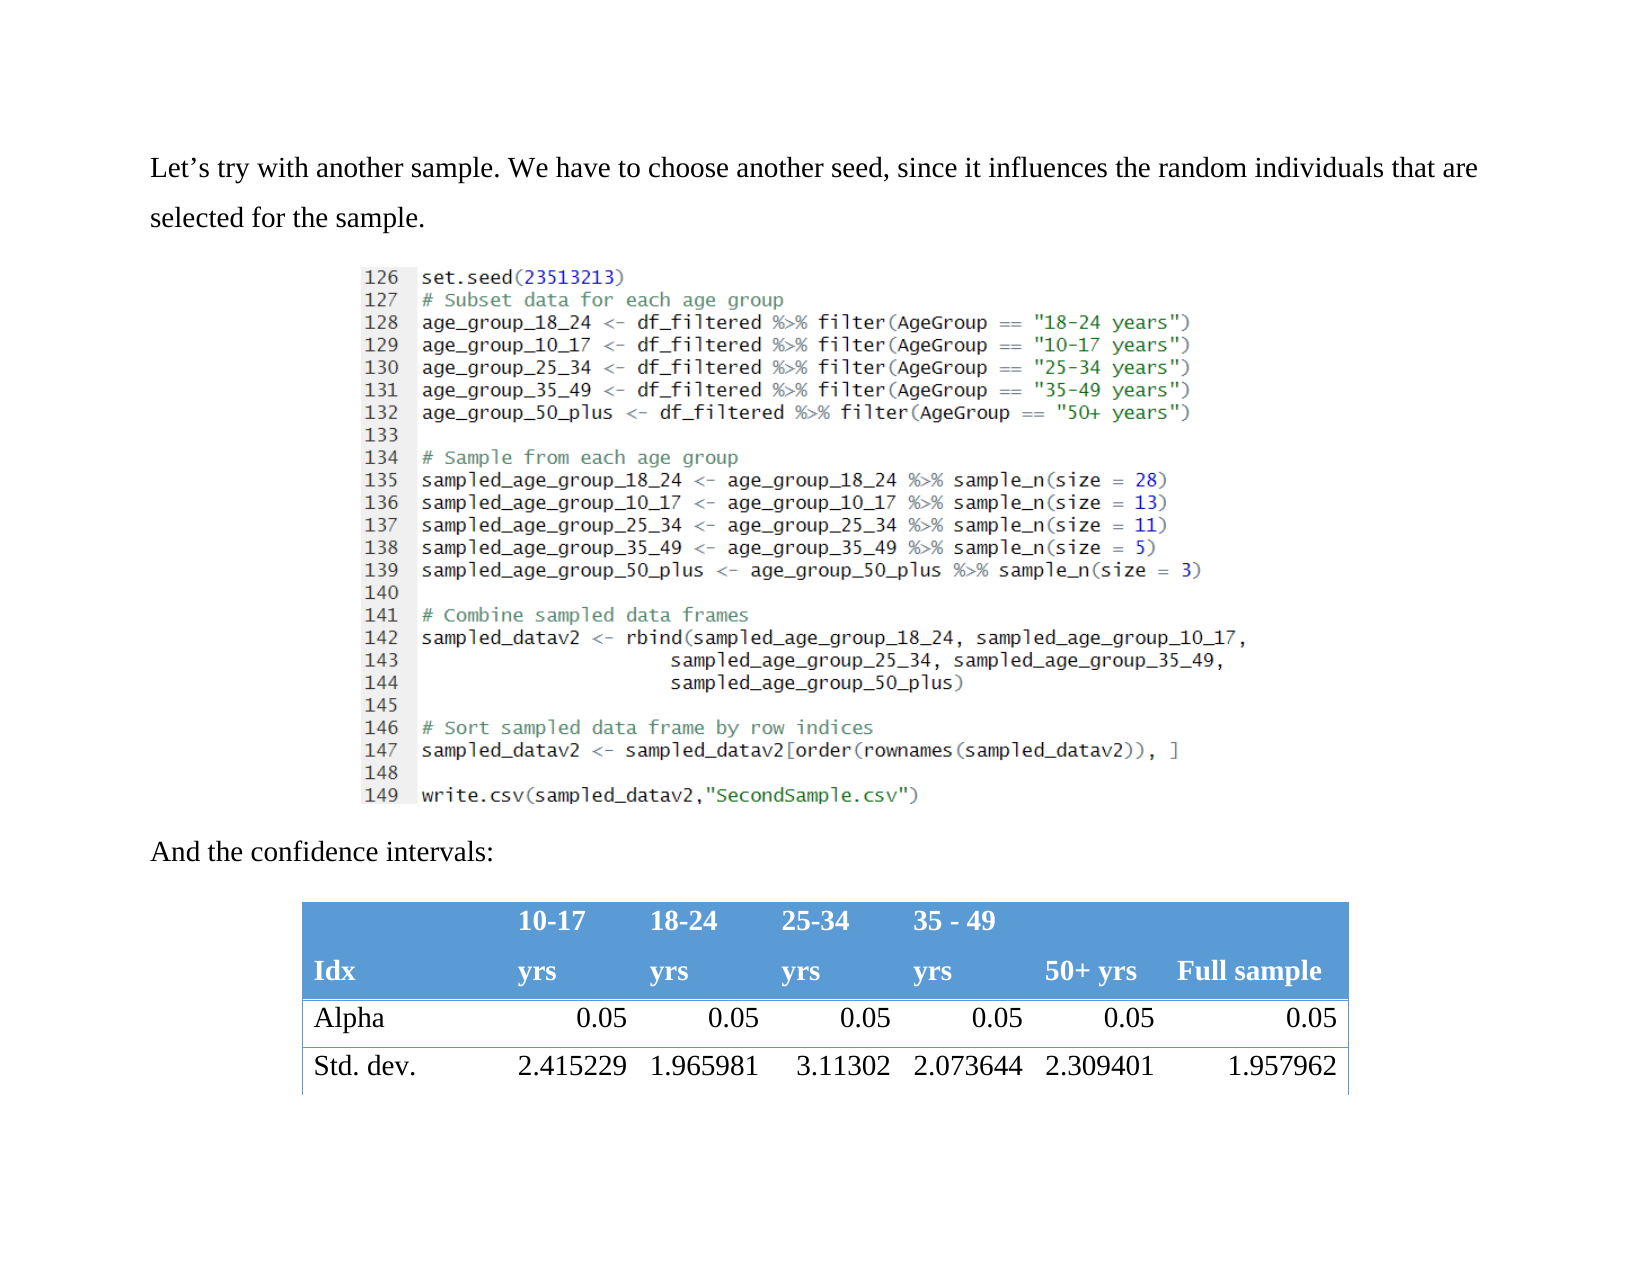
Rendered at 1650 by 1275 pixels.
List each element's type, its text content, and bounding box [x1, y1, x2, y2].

table_cell 0.05 [506, 1001, 638, 1047]
table_header 25-34 yrs [770, 903, 902, 999]
table_cell Alpha [303, 1001, 506, 1047]
table_header 35 - 49 yrs [902, 903, 1034, 999]
table_cell 2.415229 [506, 1048, 638, 1095]
table_cell 1.957962 [1166, 1048, 1348, 1095]
table_cell 0.05 [902, 1001, 1034, 1047]
table_cell 0.05 [638, 1001, 770, 1047]
table_cell 0.05 [1034, 1001, 1166, 1047]
table_cell 2.073644 [902, 1048, 1034, 1095]
table_header 50+ yrs [1034, 903, 1166, 999]
table_header Full sample [1166, 903, 1348, 999]
table_cell 2.309401 [1034, 1048, 1166, 1095]
table_cell 3.113023 [770, 1048, 902, 1095]
table_header Idx [303, 903, 506, 999]
table_cell 0.05 [770, 1001, 902, 1047]
text And the confidence intervals: [150, 834, 1500, 868]
text Let’s try with another sample. We have to choose another seed, since it influences the random individuals that are selected for the sample. [150, 150, 1500, 234]
table_header 10-17 yrs [506, 903, 638, 999]
picture [361, 267, 1290, 804]
table_cell 1.965981 [638, 1048, 770, 1095]
table_cell Std. dev. [303, 1048, 506, 1095]
table_cell 0.05 [1166, 1001, 1348, 1047]
table_header 18-24 yrs [638, 903, 770, 999]
